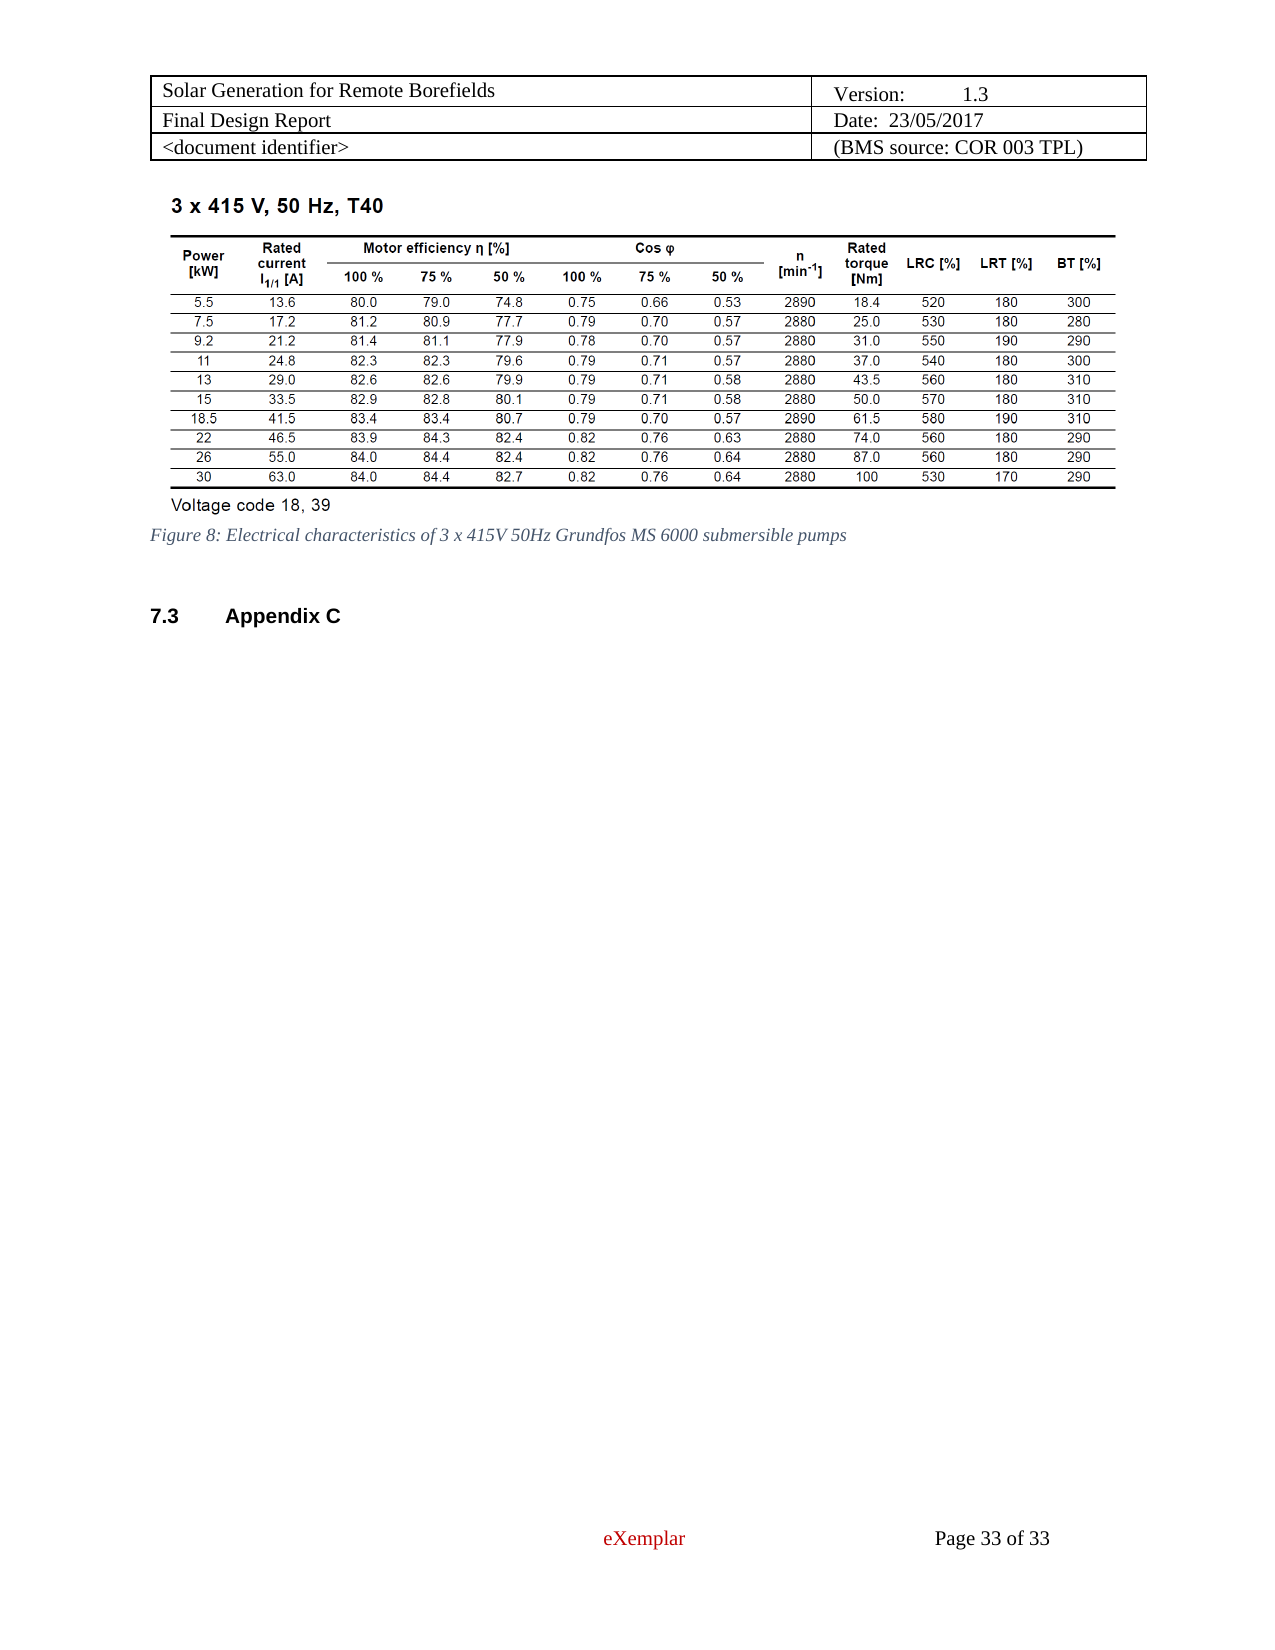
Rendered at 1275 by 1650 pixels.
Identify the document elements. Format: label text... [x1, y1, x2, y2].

picture [150, 185, 1125, 524]
subtitle Appendix C [150, 603, 1125, 628]
text Figure 8: Electrical characteristics of 3 x 415V 50Hz Grundfos MS 6000 submersible pumps [150, 524, 1125, 545]
